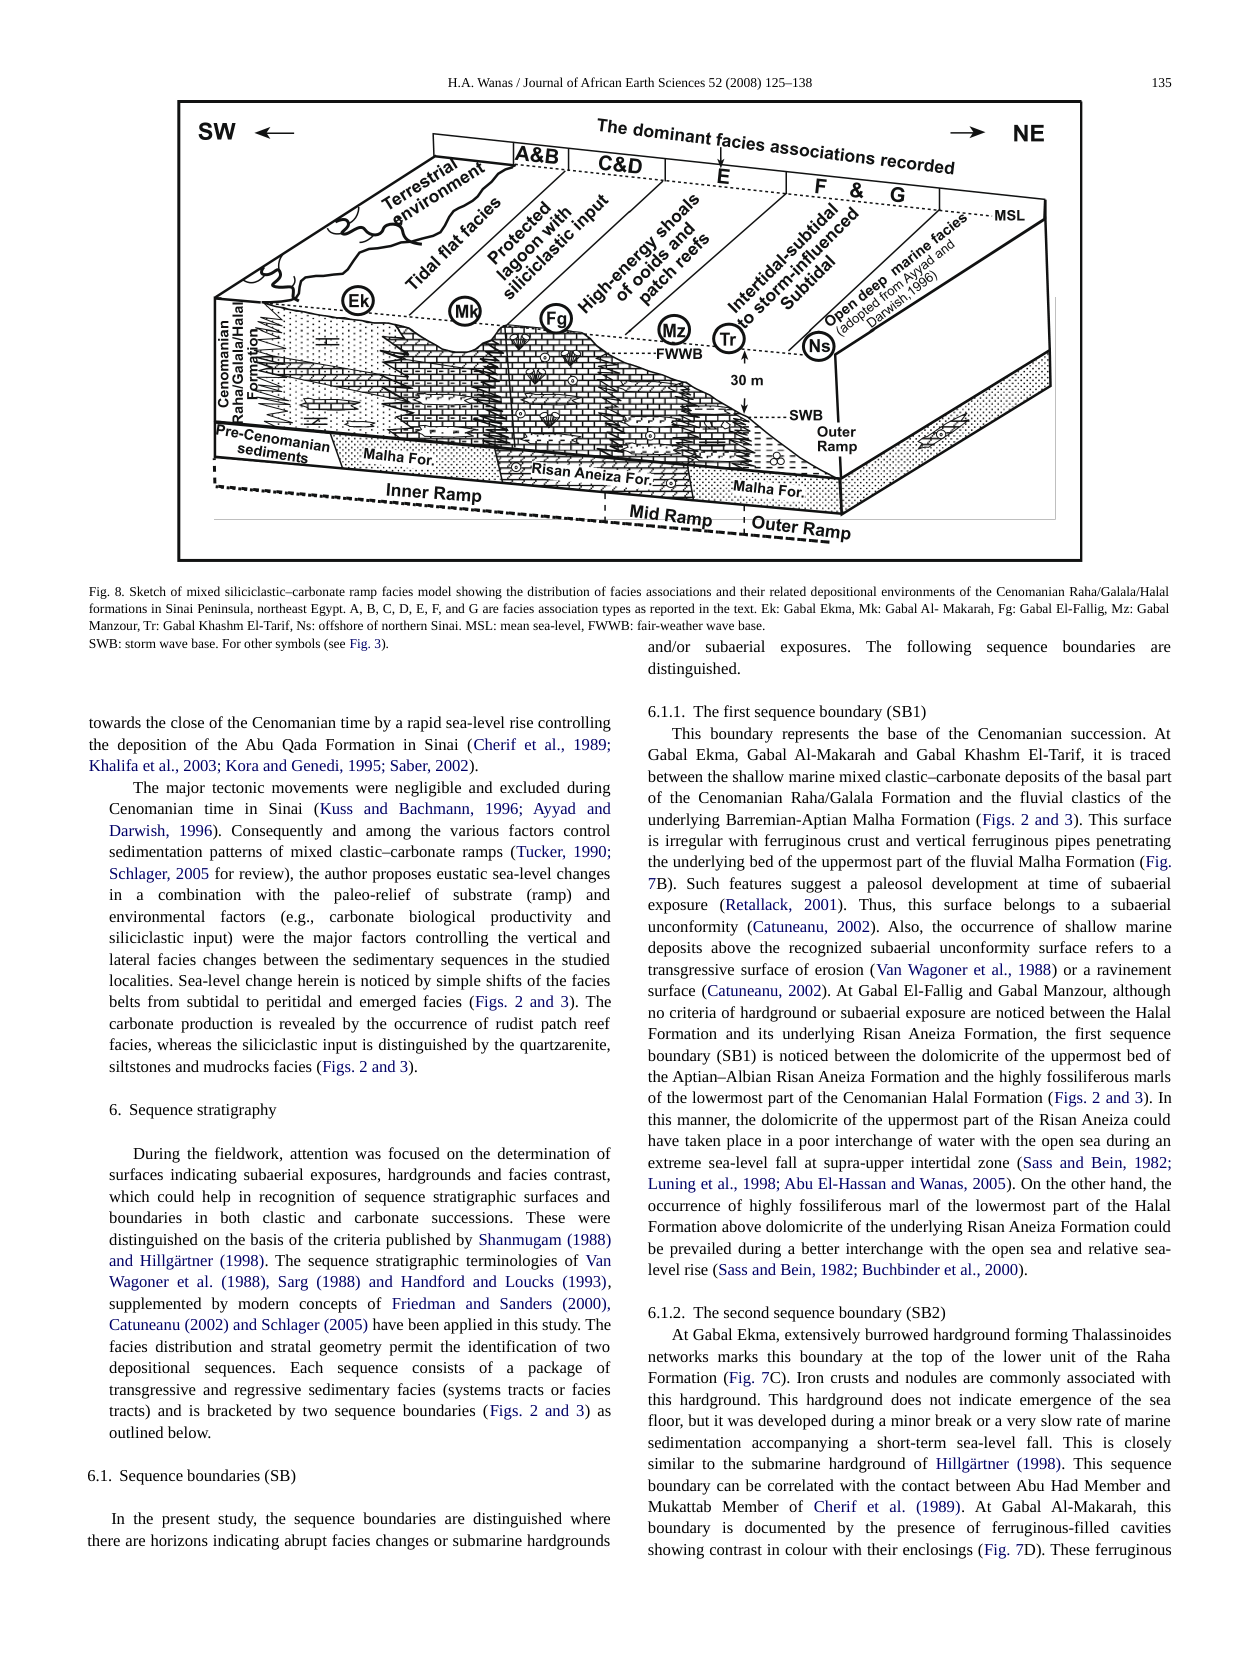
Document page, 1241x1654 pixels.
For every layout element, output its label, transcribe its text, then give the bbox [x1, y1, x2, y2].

picture [176, 99, 1083, 562]
text During the fieldwork, attention was focused on the determination of surfaces indicating subaerial exposures, hardgrounds and facies contrast, which could help in recognition of sequence stratigraphic surfaces and boundaries in both clastic and carbonate successions. These were distinguished on the basis of the criteria published by Shanmugam (1988) and Hillgärtner (1998). The sequence stratigraphic terminologies of Van Wagoner et al. (1988), Sarg (1988) and Handford and Loucks (1993), supplemented by modern concepts of Friedman and Sanders (2000), Catuneanu (2002) and Schlager (2005) have been applied in this study. The facies distribution and stratal geometry permit the identification of two depositional sequences. Each sequence consists of a package of transgressive and regressive sedimentary facies (systems tracts or facies tracts) and is bracketed by two sequence boundaries (Figs. 2 and 3) as outlined below. [109, 1143, 611, 1442]
text The major tectonic movements were negligible and excluded during Cenomanian time in Sinai (Kuss and Bachmann, 1996; Ayyad and Darwish, 1996). Consequently and among the various factors control sedimentation patterns of mixed clastic–carbonate ramps (Tucker, 1990; Schlager, 2005 for review), the author proposes eustatic sea-level changes in a combination with the paleo-relief of substrate (ramp) and environmental factors (e.g., carbonate biological productivity and siliciclastic input) were the major factors controlling the vertical and lateral facies changes between the sedimentary sequences in the studied localities. Sea-level change herein is noticed by simple shifts of the facies belts from subtidal to peritidal and emerged facies (Figs. 2 and 3). The carbonate production is revealed by the occurrence of rudist patch reef facies, whereas the siliciclastic input is distinguished by the quartzarenite, siltstones and mudrocks facies (Figs. 2 and 3). [109, 778, 611, 1076]
subtitle The first sequence boundary (SB1) [648, 702, 1172, 721]
text SWB: storm wave base. For other symbols (see Fig. 3). [88, 99, 611, 652]
subtitle Sequence boundaries (SB) [87, 1466, 611, 1485]
text This boundary represents the base of the Cenomanian succession. At Gabal Ekma, Gabal Al-Makarah and Gabal Khashm El-Tarif, it is traced between the shallow marine mixed clastic–carbonate deposits of the basal part of the Cenomanian Raha/Galala Formation and the fluvial clastics of the underlying Barremian-Aptian Malha Formation (Figs. 2 and 3). This surface is irregular with ferruginous crust and vertical ferruginous pipes penetrating the underlying bed of the uppermost part of the fluvial Malha Formation (Fig. 7B). Such features suggest a paleosol development at time of subaerial exposure (Retallack, 2001). Thus, this surface belongs to a subaerial unconformity (Catuneanu, 2002). Also, the occurrence of shallow marine deposits above the recognized subaerial unconformity surface refers to a transgressive surface of erosion (Van Wagoner et al., 1988) or a ravinement surface (Catuneanu, 2002). At Gabal El-Fallig and Gabal Manzour, although no criteria of hardground or subaerial exposure are noticed between the Halal Formation and its underlying Risan Aneiza Formation, the first sequence boundary (SB1) is noticed between the dolomicrite of the uppermost bed of the Aptian–Albian Risan Aneiza Formation and the highly fossiliferous marls of the lowermost part of the Cenomanian Halal Formation (Figs. 2 and 3). In this manner, the dolomicrite of the uppermost part of the Risan Aneiza could have taken place in a poor interchange of water with the open sea during an extreme sea-level fall at supra-upper intertidal zone (Sass and Bein, 1982; Luning et al., 1998; Abu El-Hassan and Wanas, 2005). On the other hand, the occurrence of highly fossiliferous marl of the lowermost part of the Halal Formation above dolomicrite of the underlying Risan Aneiza Formation could be prevailed during a better interchange with the open sea and relative sea-level rise (Sass and Bein, 1982; Buchbinder et al., 2000). [648, 723, 1172, 1279]
text In the present study, the sequence boundaries are distinguished where there are horizons indicating abrupt facies changes or submarine hardgrounds and/or subaerial exposures. The following sequence boundaries are distinguished. [648, 635, 1172, 678]
text towards the close of the Cenomanian time by a rapid sea-level rise controlling the deposition of the Abu Qada Formation in Sinai (Cherif et al., 1989; Khalifa et al., 2003; Kora and Genedi, 1995; Saber, 2002). [88, 713, 611, 775]
table_header Fig. 8. Sketch of mixed siliciclastic–carbonate ramp facies model showing the distribution of facies associations and their related depositional environments of the Cenomanian Raha/Galala/Halal formations in Sinai Peninsula, northeast Egypt. A, B, C, D, E, F, and G are facies association types as reported in the text. Ek: Gabal Ekma, Mk: Gabal Al- Makarah, Fg: Gabal El-Fallig, Mz: Gabal Manzour, Tr: Gabal Khashm El-Tarif, Ns: offshore of northern Sinai. MSL: mean sea-level, FWWB: fair-weather wave base. [89, 99, 1172, 635]
subtitle Sequence stratigraphy [109, 1100, 611, 1119]
text In the present study, the sequence boundaries are distinguished where there are horizons indicating abrupt facies changes or submarine hardgrounds and/or subaerial exposures. The following sequence boundaries are distinguished. [87, 1509, 611, 1550]
subtitle The second sequence boundary (SB2) [648, 1303, 1172, 1322]
